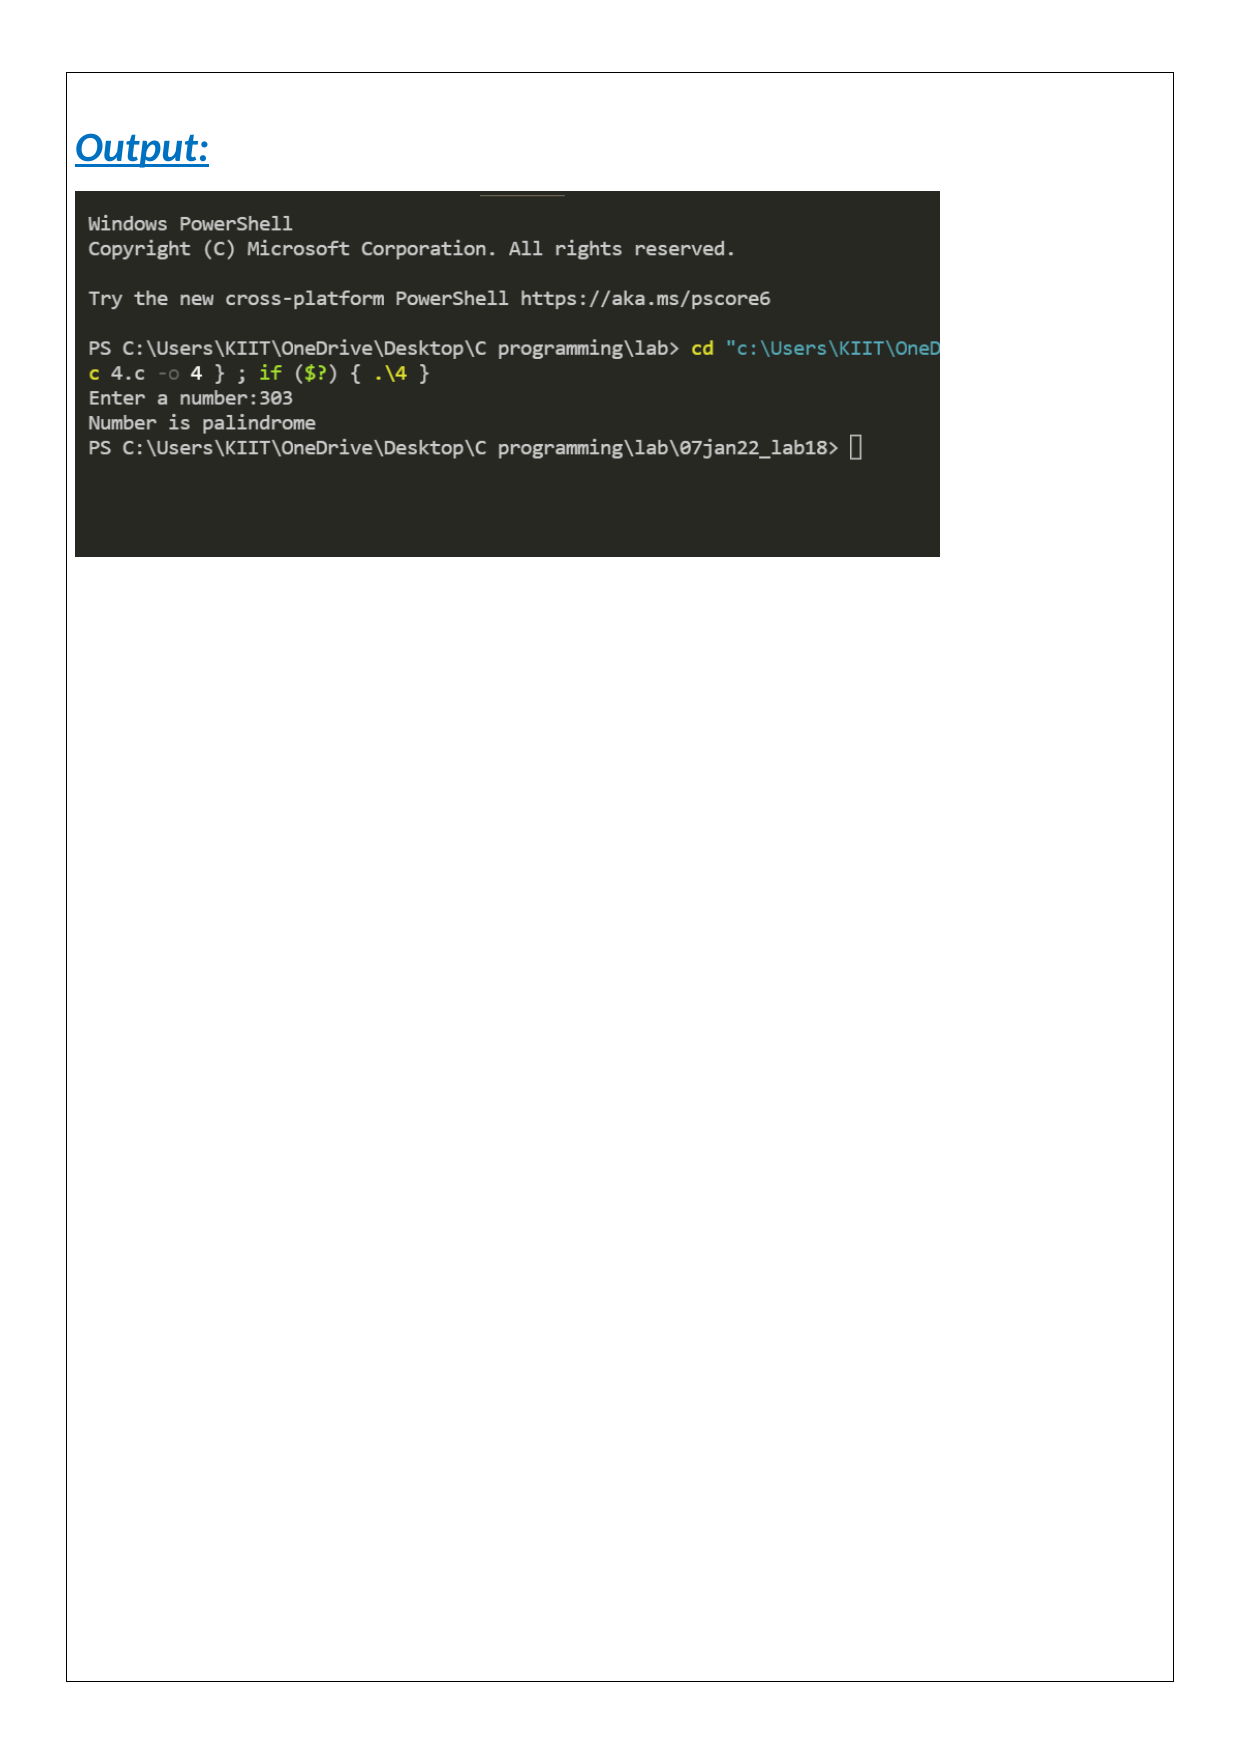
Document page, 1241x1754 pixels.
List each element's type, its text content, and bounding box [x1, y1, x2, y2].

text Output: [75, 121, 1165, 172]
picture [75, 191, 940, 557]
